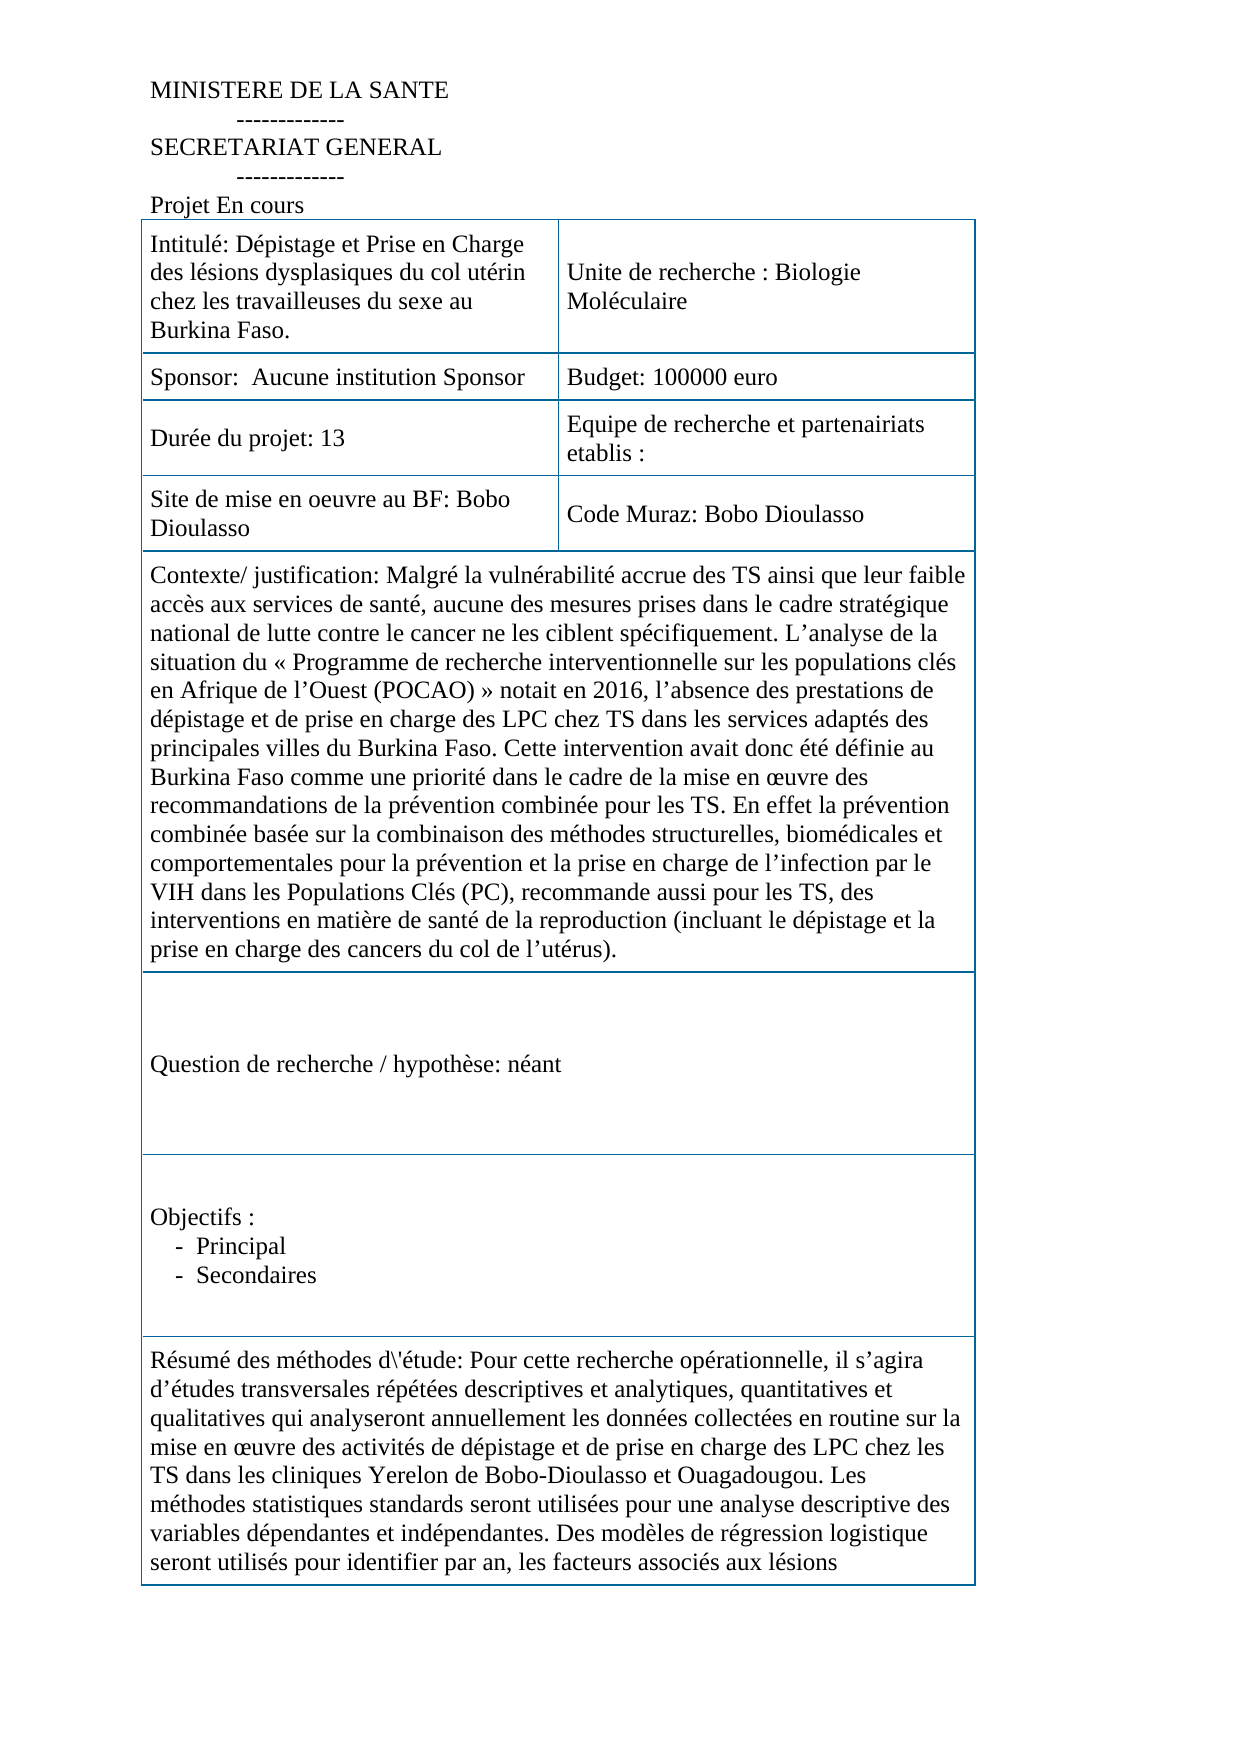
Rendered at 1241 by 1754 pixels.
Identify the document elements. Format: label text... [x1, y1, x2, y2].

table_cell Site de mise en oeuvre au BF: Bobo Dioulasso [142, 476, 558, 550]
text Projet En cours [150, 190, 1090, 219]
table_cell Durée du projet: 13 [142, 400, 558, 475]
table_cell Equipe de recherche et partenairiats etablis : [559, 401, 974, 475]
table_cell Objectifs : - Principal - Secondaires [142, 1155, 974, 1336]
table_cell Contexte/ justification: Malgré la vulnérabilité accrue des TS ainsi que leur faible accès aux services de santé, aucune des mesures prises dans le cadre stratégique national de lutte contre le cancer ne les ciblent spécifiquement. L’analyse de la situation du « Programme de recherche interventionnelle sur les populations clés en Afrique de l’Ouest (POCAO) » notait en 2016, l’absence des prestations de dépistage et de prise en charge des LPC chez TS dans les services adaptés des principales villes du Burkina Faso. Cette intervention avait donc été définie au Burkina Faso comme une priorité dans le cadre de la mise en œuvre des recommandations de la prévention combinée pour les TS. En effet la prévention combinée basée sur la combinaison des méthodes structurelles, biomédicales et comportementales pour la prévention et la prise en charge de l’infection par le VIH dans les Populations Clés (PC), recommande aussi pour les TS, des interventions en matière de santé de la reproduction (incluant le dépistage et la prise en charge des cancers du col de l’utérus). [142, 551, 974, 971]
table_header Intitulé: Dépistage et Prise en Charge des lésions dysplasiques du col utérin chez les travailleuses du sexe au Burkina Faso. [142, 220, 558, 352]
table_cell Question de recherche / hypothèse: néant [142, 972, 974, 1153]
table_header Unite de recherche : Biologie Moléculaire [559, 220, 974, 352]
table_cell Sponsor: Aucune institution Sponsor [142, 353, 558, 399]
table_cell Code Muraz: Bobo Dioulasso [559, 476, 974, 550]
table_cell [142, 1337, 974, 1584]
table_cell Budget: 100000 euro [559, 354, 974, 399]
